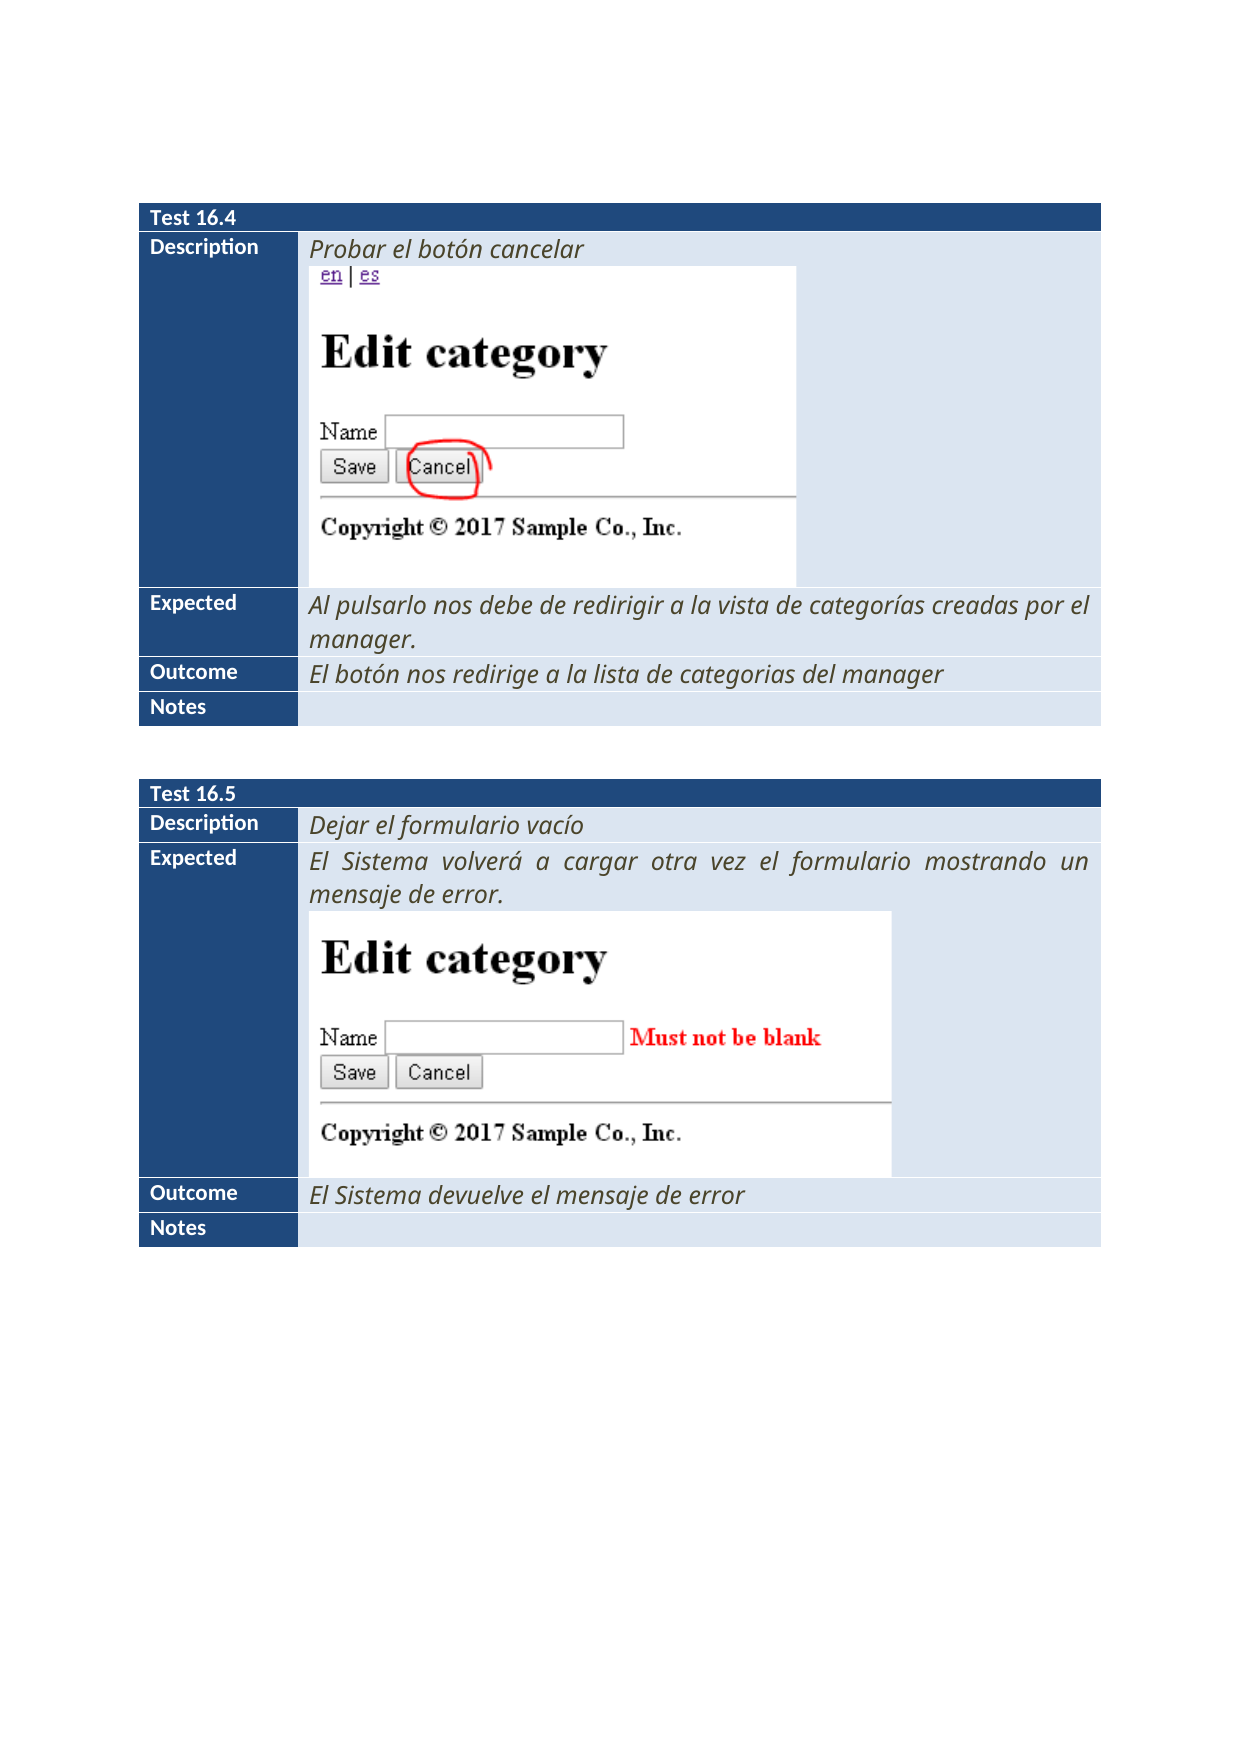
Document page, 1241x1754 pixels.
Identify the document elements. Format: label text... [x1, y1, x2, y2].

table_cell [298, 692, 1101, 726]
table_cell Description [139, 808, 298, 842]
table_cell El botón nos redirige a la lista de categorias del manager [298, 657, 1101, 691]
table_cell Notes [139, 692, 298, 726]
table_cell El Sistema volverá a cargar otra vez el formulario mostrando un mensaje de error. [298, 843, 1101, 1177]
table_header Test 16.4 [139, 203, 1101, 231]
table_cell Probar el botón cancelar [298, 232, 1101, 587]
table_header Test 16.5 [139, 779, 1101, 807]
table_cell Description [139, 232, 298, 587]
table_cell Al pulsarlo nos debe de redirigir a la vista de categorías creadas por el manager. [298, 588, 1101, 656]
table_cell [298, 1213, 1101, 1247]
picture [308, 266, 797, 587]
table_cell Notes [139, 1213, 298, 1247]
table_cell El Sistema devuelve el mensaje de error [298, 1178, 1101, 1212]
table_cell Outcome [139, 1178, 298, 1212]
table_cell Outcome [139, 657, 298, 691]
table_cell Expected [139, 588, 298, 656]
table_cell Expected [139, 843, 298, 1177]
table_cell Dejar el formulario vacío [298, 808, 1101, 842]
picture [308, 911, 892, 1177]
